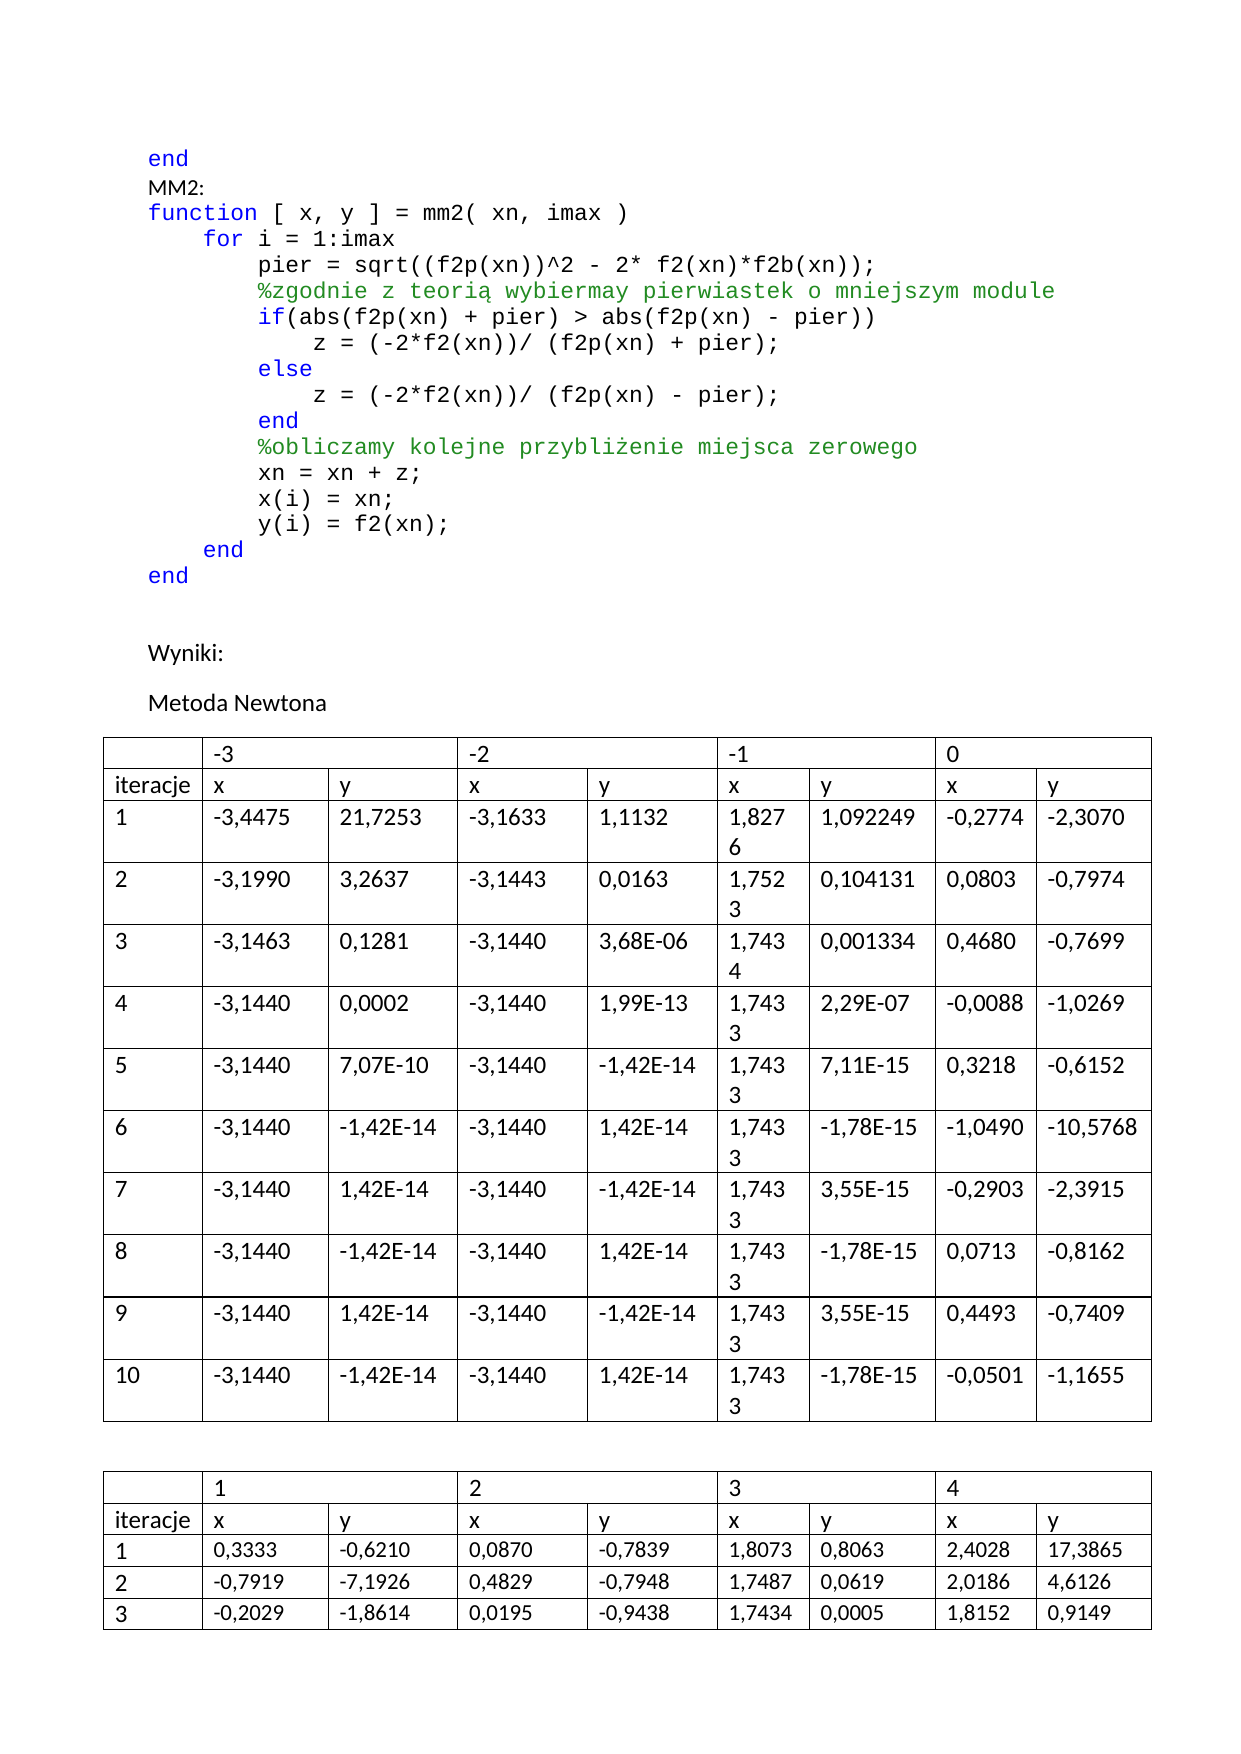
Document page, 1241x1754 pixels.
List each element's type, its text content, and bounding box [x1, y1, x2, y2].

table_cell 2 [104, 1567, 202, 1597]
table_cell 3,2637 [329, 863, 457, 924]
table_cell 1,7523 [718, 863, 809, 924]
table_header 3 [718, 1472, 935, 1503]
table_cell 1,7433 [718, 1235, 809, 1296]
table_cell -1,42E-14 [588, 1173, 717, 1234]
table_cell y [1037, 1504, 1151, 1534]
table_cell -1,78E-15 [810, 1360, 935, 1421]
table_cell x [203, 1504, 328, 1534]
table_cell 0,104131 [810, 863, 935, 924]
table_cell x [203, 769, 328, 800]
table_cell 7,11E-15 [810, 1049, 935, 1110]
table_cell -1,42E-14 [588, 1298, 717, 1358]
table_cell -1,8614 [329, 1599, 457, 1629]
table_cell 1 [104, 1535, 202, 1566]
table_cell -0,7974 [1037, 863, 1151, 924]
table_cell 3 [104, 1599, 202, 1629]
table_cell 6 [104, 1111, 202, 1172]
text end [148, 539, 1093, 565]
table_cell -3,4475 [203, 801, 328, 862]
table_cell 0,0002 [329, 987, 457, 1048]
table_cell 4 [104, 987, 202, 1048]
table_cell -3,1443 [458, 863, 587, 924]
table_cell 1,8152 [936, 1599, 1036, 1629]
table_cell 1,7433 [718, 1049, 809, 1110]
table_cell iteracje [104, 1504, 202, 1534]
table_cell -3,1440 [458, 987, 587, 1048]
text xn = xn + z; [148, 461, 1093, 487]
table_cell 1,42E-14 [588, 1360, 717, 1421]
table_cell 2,29E-07 [810, 987, 935, 1048]
table_cell -0,7839 [588, 1535, 717, 1566]
table_cell 10 [104, 1360, 202, 1421]
table_cell -1,1655 [1037, 1360, 1151, 1421]
table_header 2 [458, 1472, 717, 1503]
table_header [104, 738, 202, 768]
table_cell 1,42E-14 [588, 1235, 717, 1296]
table_cell 1,42E-14 [329, 1173, 457, 1234]
table_cell 0,4680 [936, 925, 1036, 986]
table_cell iteracje [104, 769, 202, 800]
table_cell 8 [104, 1235, 202, 1296]
table_cell 1,7487 [718, 1567, 809, 1597]
table_cell -0,8162 [1037, 1235, 1151, 1296]
table_cell -2,3915 [1037, 1173, 1151, 1234]
table_cell -2,3070 [1037, 801, 1151, 862]
table_cell 21,7253 [329, 801, 457, 862]
table_cell -3,1440 [458, 1173, 587, 1234]
table_cell 4,6126 [1037, 1567, 1151, 1597]
table_cell 0,3218 [936, 1049, 1036, 1110]
table_cell -3,1440 [203, 1360, 328, 1421]
table_cell x [458, 1504, 587, 1534]
table_cell 0,3333 [203, 1535, 328, 1566]
table_cell -10,5768 [1037, 1111, 1151, 1172]
table_cell 1,8276 [718, 801, 809, 862]
table_cell -3,1440 [203, 1235, 328, 1296]
table_cell -3,1440 [203, 1298, 328, 1358]
table_cell 1,7433 [718, 1360, 809, 1421]
table_cell 0,0195 [458, 1599, 587, 1629]
text %zgodnie z teorią wybiermay pierwiastek o mniejszym module [148, 279, 1093, 305]
table_cell -3,1440 [458, 1298, 587, 1358]
table_cell -0,2029 [203, 1599, 328, 1629]
table_cell -1,42E-14 [588, 1049, 717, 1110]
table_cell 0,0803 [936, 863, 1036, 924]
table_cell 17,3865 [1037, 1535, 1151, 1566]
table_cell y [329, 769, 457, 800]
table_cell -3,1440 [458, 1049, 587, 1110]
text y(i) = f2(xn); [148, 513, 1093, 539]
table_cell x [936, 1504, 1036, 1534]
text x(i) = xn; [148, 487, 1093, 513]
table_cell y [810, 769, 935, 800]
table_cell 0,0713 [936, 1235, 1036, 1296]
table_cell -1,0490 [936, 1111, 1036, 1172]
table_cell -0,9438 [588, 1599, 717, 1629]
table_cell -3,1633 [458, 801, 587, 862]
table_cell y [329, 1504, 457, 1534]
table_cell 3,55E-15 [810, 1298, 935, 1358]
table_cell 0,4493 [936, 1298, 1036, 1358]
table_header -3 [203, 738, 457, 768]
table_cell 1 [104, 801, 202, 862]
table_cell -1,42E-14 [329, 1235, 457, 1296]
table_cell 5 [104, 1049, 202, 1110]
table_cell -0,2774 [936, 801, 1036, 862]
table_header -2 [458, 738, 717, 768]
text for i = 1:imax [148, 227, 1093, 253]
table_cell y [810, 1504, 935, 1534]
text end [148, 409, 1093, 435]
table_cell -0,0088 [936, 987, 1036, 1048]
table_cell 1,7433 [718, 1173, 809, 1234]
table_cell -1,78E-15 [810, 1111, 935, 1172]
text z = (-2*f2(xn))/ (f2p(xn) - pier); [148, 383, 1093, 409]
table_cell -3,1440 [458, 1360, 587, 1421]
table_cell 2 [104, 863, 202, 924]
table_cell -3,1440 [203, 987, 328, 1048]
text Metoda Newtona [148, 687, 1093, 718]
text end [148, 565, 1093, 591]
table_cell -0,7409 [1037, 1298, 1151, 1358]
table_cell -0,6152 [1037, 1049, 1151, 1110]
table_cell -1,0269 [1037, 987, 1151, 1048]
table_cell 1,092249 [810, 801, 935, 862]
table_cell 1,7433 [718, 1111, 809, 1172]
table_cell 3,68E-06 [588, 925, 717, 986]
table_cell -0,0501 [936, 1360, 1036, 1421]
table_header 4 [936, 1472, 1151, 1503]
table_cell 1,42E-14 [588, 1111, 717, 1172]
table_cell -0,7699 [1037, 925, 1151, 986]
table_cell y [1037, 769, 1151, 800]
table_header -1 [718, 738, 935, 768]
table_cell 0,0163 [588, 863, 717, 924]
table_cell -3,1463 [203, 925, 328, 986]
table_cell 0,0870 [458, 1535, 587, 1566]
table_cell 1,1132 [588, 801, 717, 862]
table_cell -0,7919 [203, 1567, 328, 1597]
text pier = sqrt((f2p(xn))^2 - 2* f2(xn)*f2b(xn)); [148, 253, 1093, 279]
table_cell 1,99E-13 [588, 987, 717, 1048]
text z = (-2*f2(xn))/ (f2p(xn) + pier); [148, 331, 1093, 357]
table_cell x [718, 1504, 809, 1534]
table_cell 0,0619 [810, 1567, 935, 1597]
table_cell 0,8063 [810, 1535, 935, 1566]
table_cell 3,55E-15 [810, 1173, 935, 1234]
table_cell 1,7433 [718, 987, 809, 1048]
table_cell 1,7434 [718, 1599, 809, 1629]
table_cell y [588, 769, 717, 800]
table_header 1 [203, 1472, 457, 1503]
text %obliczamy kolejne przybliżenie miejsca zerowego [148, 435, 1093, 461]
table_cell -3,1440 [203, 1049, 328, 1110]
table_cell 2,4028 [936, 1535, 1036, 1566]
table_cell -0,7948 [588, 1567, 717, 1597]
table_cell x [718, 769, 809, 800]
table_cell 0,9149 [1037, 1599, 1151, 1629]
text Wyniki: [148, 637, 1093, 668]
table_header [104, 1472, 202, 1503]
text MM2: function [ x, y ] = mm2( xn, imax ) [148, 173, 1093, 227]
table_cell -1,42E-14 [329, 1111, 457, 1172]
table_cell 1,7434 [718, 925, 809, 986]
text end [148, 148, 1093, 173]
table_cell 0,1281 [329, 925, 457, 986]
table_cell -3,1440 [203, 1111, 328, 1172]
table_cell -3,1990 [203, 863, 328, 924]
table_cell 3 [104, 925, 202, 986]
table_cell 0,4829 [458, 1567, 587, 1597]
table_cell -7,1926 [329, 1567, 457, 1597]
table_cell -1,42E-14 [329, 1360, 457, 1421]
table_cell 7 [104, 1173, 202, 1234]
table_cell -3,1440 [458, 1111, 587, 1172]
table_cell -0,2903 [936, 1173, 1036, 1234]
table_cell -0,6210 [329, 1535, 457, 1566]
table_cell 0,0005 [810, 1599, 935, 1629]
table_cell 0,001334 [810, 925, 935, 986]
table_cell -3,1440 [458, 1235, 587, 1296]
text else [148, 357, 1093, 383]
table_cell 7,07E-10 [329, 1049, 457, 1110]
table_cell y [588, 1504, 717, 1534]
table_cell -3,1440 [203, 1173, 328, 1234]
table_cell x [936, 769, 1036, 800]
table_cell 9 [104, 1298, 202, 1358]
table_cell 1,7433 [718, 1298, 809, 1358]
table_cell 1,42E-14 [329, 1298, 457, 1358]
table_header 0 [936, 738, 1151, 768]
table_cell -3,1440 [458, 925, 587, 986]
text if(abs(f2p(xn) + pier) > abs(f2p(xn) - pier)) [148, 305, 1093, 331]
table_cell -1,78E-15 [810, 1235, 935, 1296]
table_cell x [458, 769, 587, 800]
table_cell 1,8073 [718, 1535, 809, 1566]
table_cell 2,0186 [936, 1567, 1036, 1597]
